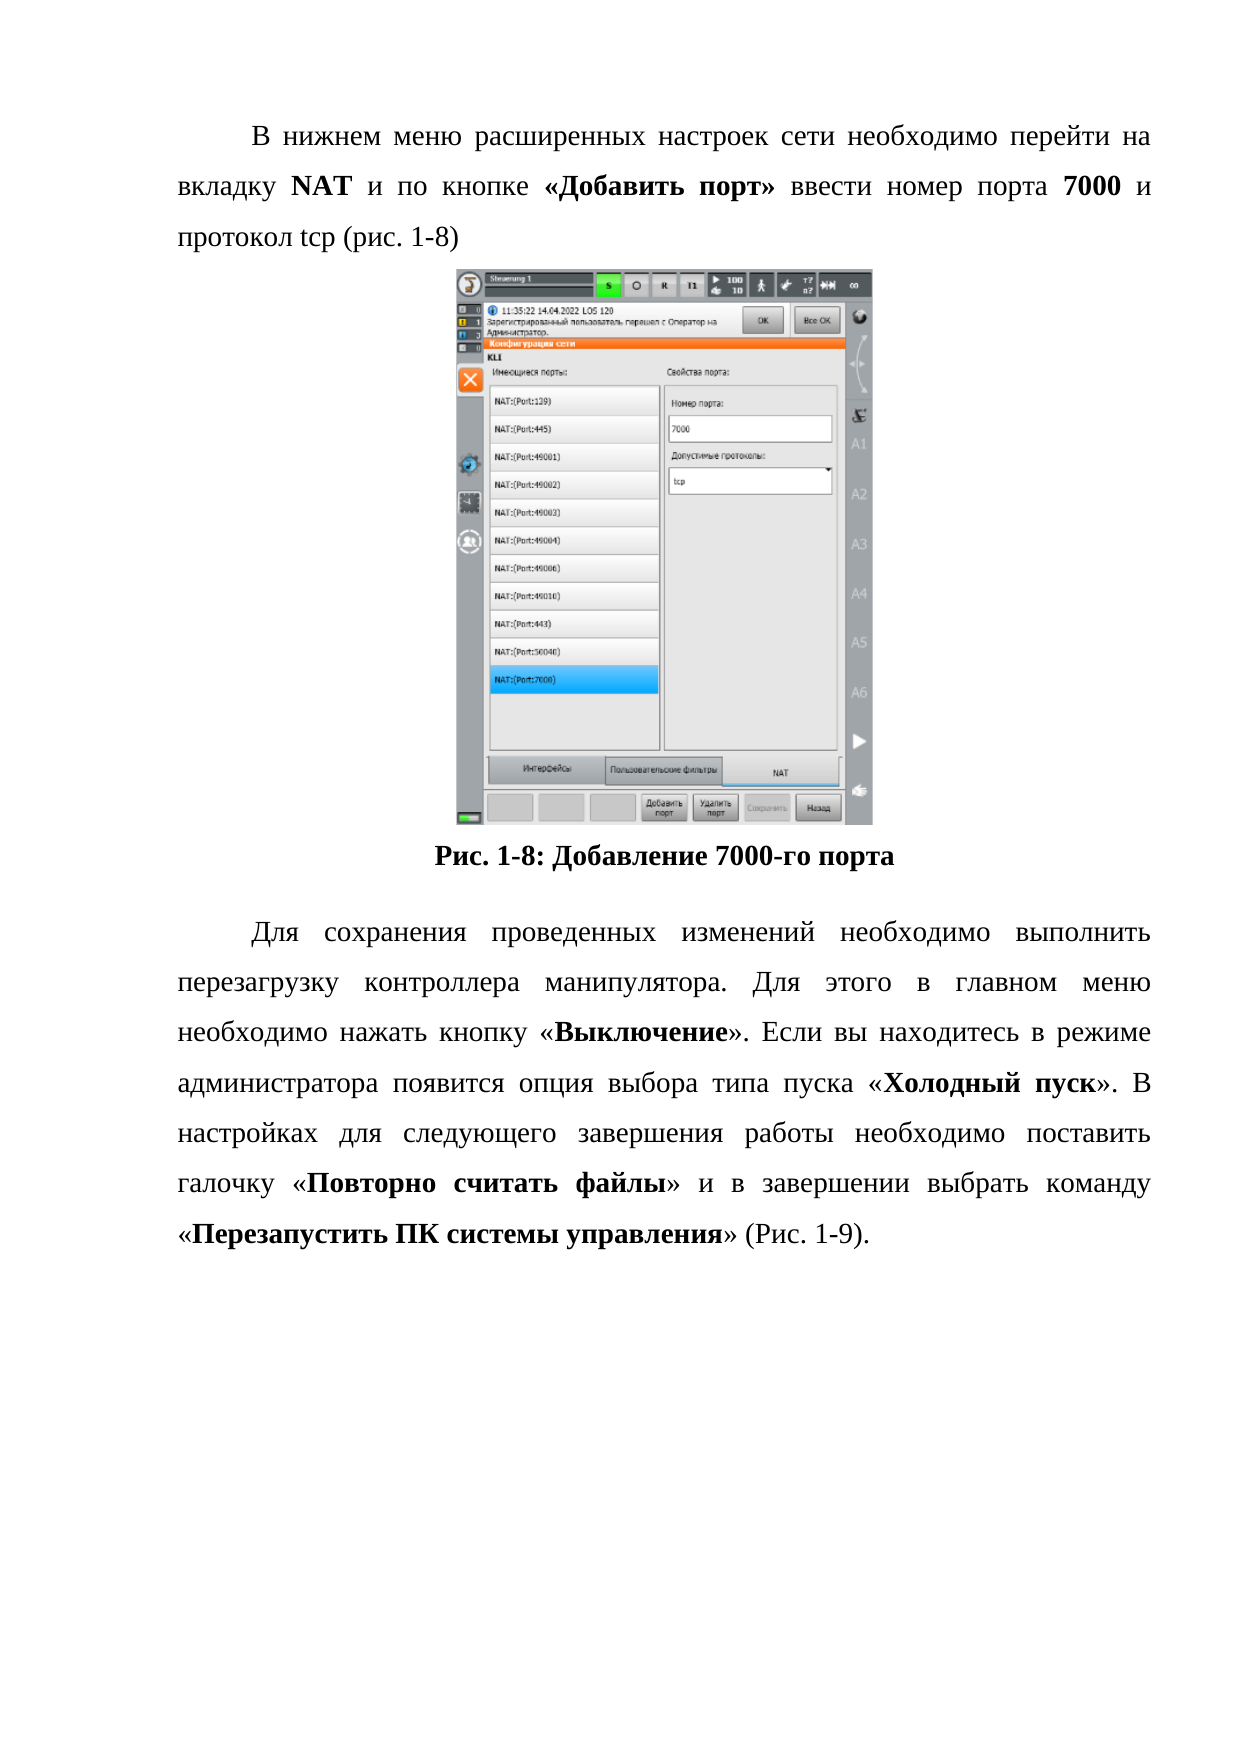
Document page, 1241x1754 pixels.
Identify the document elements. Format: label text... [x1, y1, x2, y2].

text В нижнем меню расширенных настроек сети необходимо перейти на вкладку NAT и по кнопке «Добавить порт» ввести номер порта 7000 и протокол tcp (рис. 1-8) [177, 118, 1152, 252]
list Рис. 1-8: Добавление 7000-го порта [177, 838, 1152, 872]
text Для сохранения проведенных изменений необходимо выполнить перезагрузку контроллера манипулятора. Для этого в главном меню необходимо нажать кнопку «Выключение». Если вы находитесь в режиме администратора появится опция выбора типа пуска «Холодный пуск». В настройках для следующего завершения работы необходимо поставить галочку «Повторно считать файлы» и в завершении выбрать команду «Перезапустить ПК системы управления» (Риc. 1-9). [177, 914, 1152, 1249]
picture [456, 269, 873, 825]
